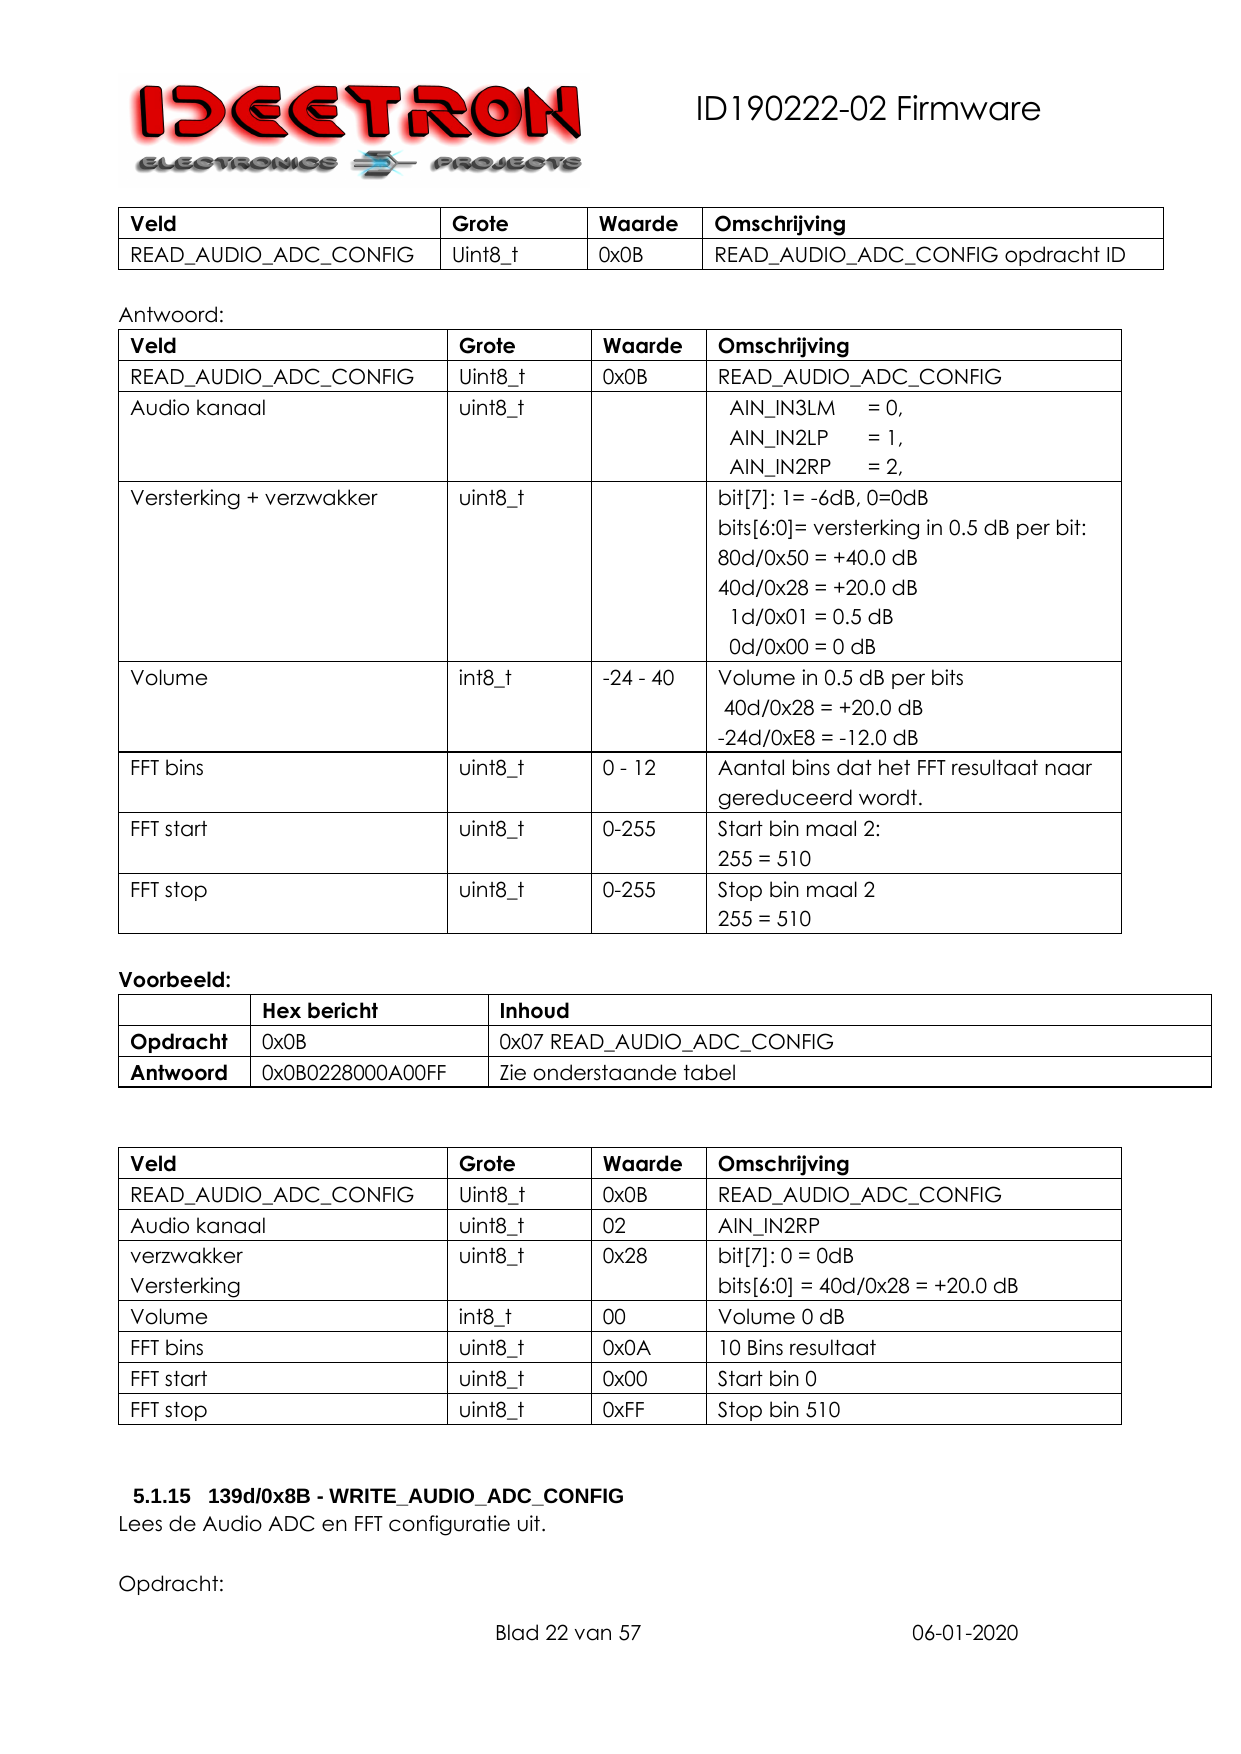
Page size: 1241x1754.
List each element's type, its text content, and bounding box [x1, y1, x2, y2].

table_cell READ_AUDIO_ADC_CONFIG opdracht ID [703, 239, 1163, 268]
table_cell uint8_t [448, 813, 591, 873]
table_cell int8_t [448, 1301, 591, 1331]
text Voorbeeld: [118, 964, 1122, 994]
table_header Omschrijving [707, 1148, 1121, 1178]
table_cell 0xFF [592, 1394, 706, 1423]
table_cell READ_AUDIO_ADC_CONFIG [119, 1179, 447, 1209]
table_header Hex bericht [251, 995, 488, 1025]
table_cell int8_t [448, 662, 591, 751]
table_cell Volume 0 dB [707, 1301, 1121, 1331]
table_cell uint8_t [448, 1394, 591, 1423]
table_cell Uint8_t [448, 361, 591, 391]
table_cell Start bin maal 2: 255 = 510 [707, 813, 1121, 873]
table_cell READ_AUDIO_ADC_CONFIG [119, 239, 440, 268]
table_header Veld [119, 1148, 447, 1178]
table_cell 0x0B [251, 1026, 488, 1056]
table_cell Zie onderstaande tabel [489, 1057, 1211, 1086]
table_cell AIN_IN3LM = 0, AIN_IN2LP = 1, AIN_IN2RP = 2, [707, 392, 1121, 481]
table_cell uint8_t [448, 874, 591, 933]
table_cell 0-255 [592, 813, 706, 873]
table_cell Stop bin maal 2 255 = 510 [707, 874, 1121, 933]
table_cell 0x0B [588, 239, 702, 268]
table_header Waarde [588, 208, 702, 238]
table_cell Versterking + verzwakker [119, 482, 447, 661]
text Lees de Audio ADC en FFT configuratie uit. [118, 1508, 1122, 1538]
table_cell 0x28 [592, 1241, 706, 1300]
text Opdracht: [118, 1568, 1122, 1597]
table_cell Volume [119, 662, 447, 751]
table_header Omschrijving [703, 208, 1163, 238]
table_cell Start bin 0 [707, 1363, 1121, 1393]
table_cell bit[7]: 0 = 0dB bits[6:0] = 40d/0x28 = +20.0 dB [707, 1241, 1121, 1300]
table_header Veld [119, 208, 440, 238]
table_cell FFT stop [119, 874, 447, 933]
picture [118, 73, 590, 188]
table_cell verzwakker Versterking [119, 1241, 447, 1300]
table_header Grote [448, 330, 591, 360]
table_cell Volume [119, 1301, 447, 1331]
table_cell Stop bin 510 [707, 1394, 1121, 1423]
table_cell Volume in 0.5 dB per bits 40d/0x28 = +20.0 dB -24d/0xE8 = -12.0 dB [707, 662, 1121, 751]
table_cell AIN_IN2RP [707, 1210, 1121, 1239]
table_cell [592, 392, 706, 481]
table_cell bit[7]: 1= -6dB, 0=0dB bits[6:0]= versterking in 0.5 dB per bit: 80d/0x50 = +40.0 dB 40d/0x28 = +20.0 dB 1d/0x01 = 0.5 dB 0d/0x00 = 0 dB [707, 482, 1121, 661]
table_cell uint8_t [448, 1363, 591, 1393]
table_cell READ_AUDIO_ADC_CONFIG [119, 361, 447, 391]
subtitle 139d/0x8B - WRITE_AUDIO_ADC_CONFIG [133, 1484, 1122, 1508]
table_cell 0 - 12 [592, 753, 706, 812]
table_cell Audio kanaal [119, 392, 447, 481]
table_cell 0x0B [592, 361, 706, 391]
table_cell FFT start [119, 1363, 447, 1393]
table_header Veld [119, 330, 447, 360]
table_cell 0x00 [592, 1363, 706, 1393]
table_cell FFT start [119, 813, 447, 873]
table_cell [592, 482, 706, 661]
table_cell uint8_t [448, 392, 591, 481]
table_cell uint8_t [448, 1241, 591, 1300]
table_cell FFT bins [119, 1332, 447, 1362]
table_cell 00 [592, 1301, 706, 1331]
table_header Grote [441, 208, 587, 238]
table_cell uint8_t [448, 1210, 591, 1239]
table_cell Uint8_t [448, 1179, 591, 1209]
table_header Omschrijving [707, 330, 1121, 360]
table_cell Uint8_t [441, 239, 587, 268]
table_cell FFT stop [119, 1394, 447, 1423]
table_cell Audio kanaal [119, 1210, 447, 1239]
table_cell Antwoord [119, 1057, 250, 1086]
table_cell READ_AUDIO_ADC_CONFIG [707, 361, 1121, 391]
table_cell Opdracht [119, 1026, 250, 1056]
table_cell 0x0A [592, 1332, 706, 1362]
table_cell Aantal bins dat het FFT resultaat naar gereduceerd wordt. [707, 753, 1121, 812]
table_header Waarde [592, 1148, 706, 1178]
table_cell uint8_t [448, 753, 591, 812]
table_cell READ_AUDIO_ADC_CONFIG [707, 1179, 1121, 1209]
text Antwoord: [118, 299, 1122, 329]
table_cell 0x07 READ_AUDIO_ADC_CONFIG [489, 1026, 1211, 1056]
table_cell 02 [592, 1210, 706, 1239]
table_header Grote [448, 1148, 591, 1178]
table_cell uint8_t [448, 1332, 591, 1362]
table_cell uint8_t [448, 482, 591, 661]
table_cell 0-255 [592, 874, 706, 933]
table_header Inhoud [489, 995, 1211, 1025]
table_cell 0x0B0228000A00FF [251, 1057, 488, 1086]
table_cell 10 Bins resultaat [707, 1332, 1121, 1362]
table_cell FFT bins [119, 753, 447, 812]
table_header [119, 995, 250, 1025]
table_cell -24 - 40 [592, 662, 706, 751]
table_header Waarde [592, 330, 706, 360]
table_cell 0x0B [592, 1179, 706, 1209]
